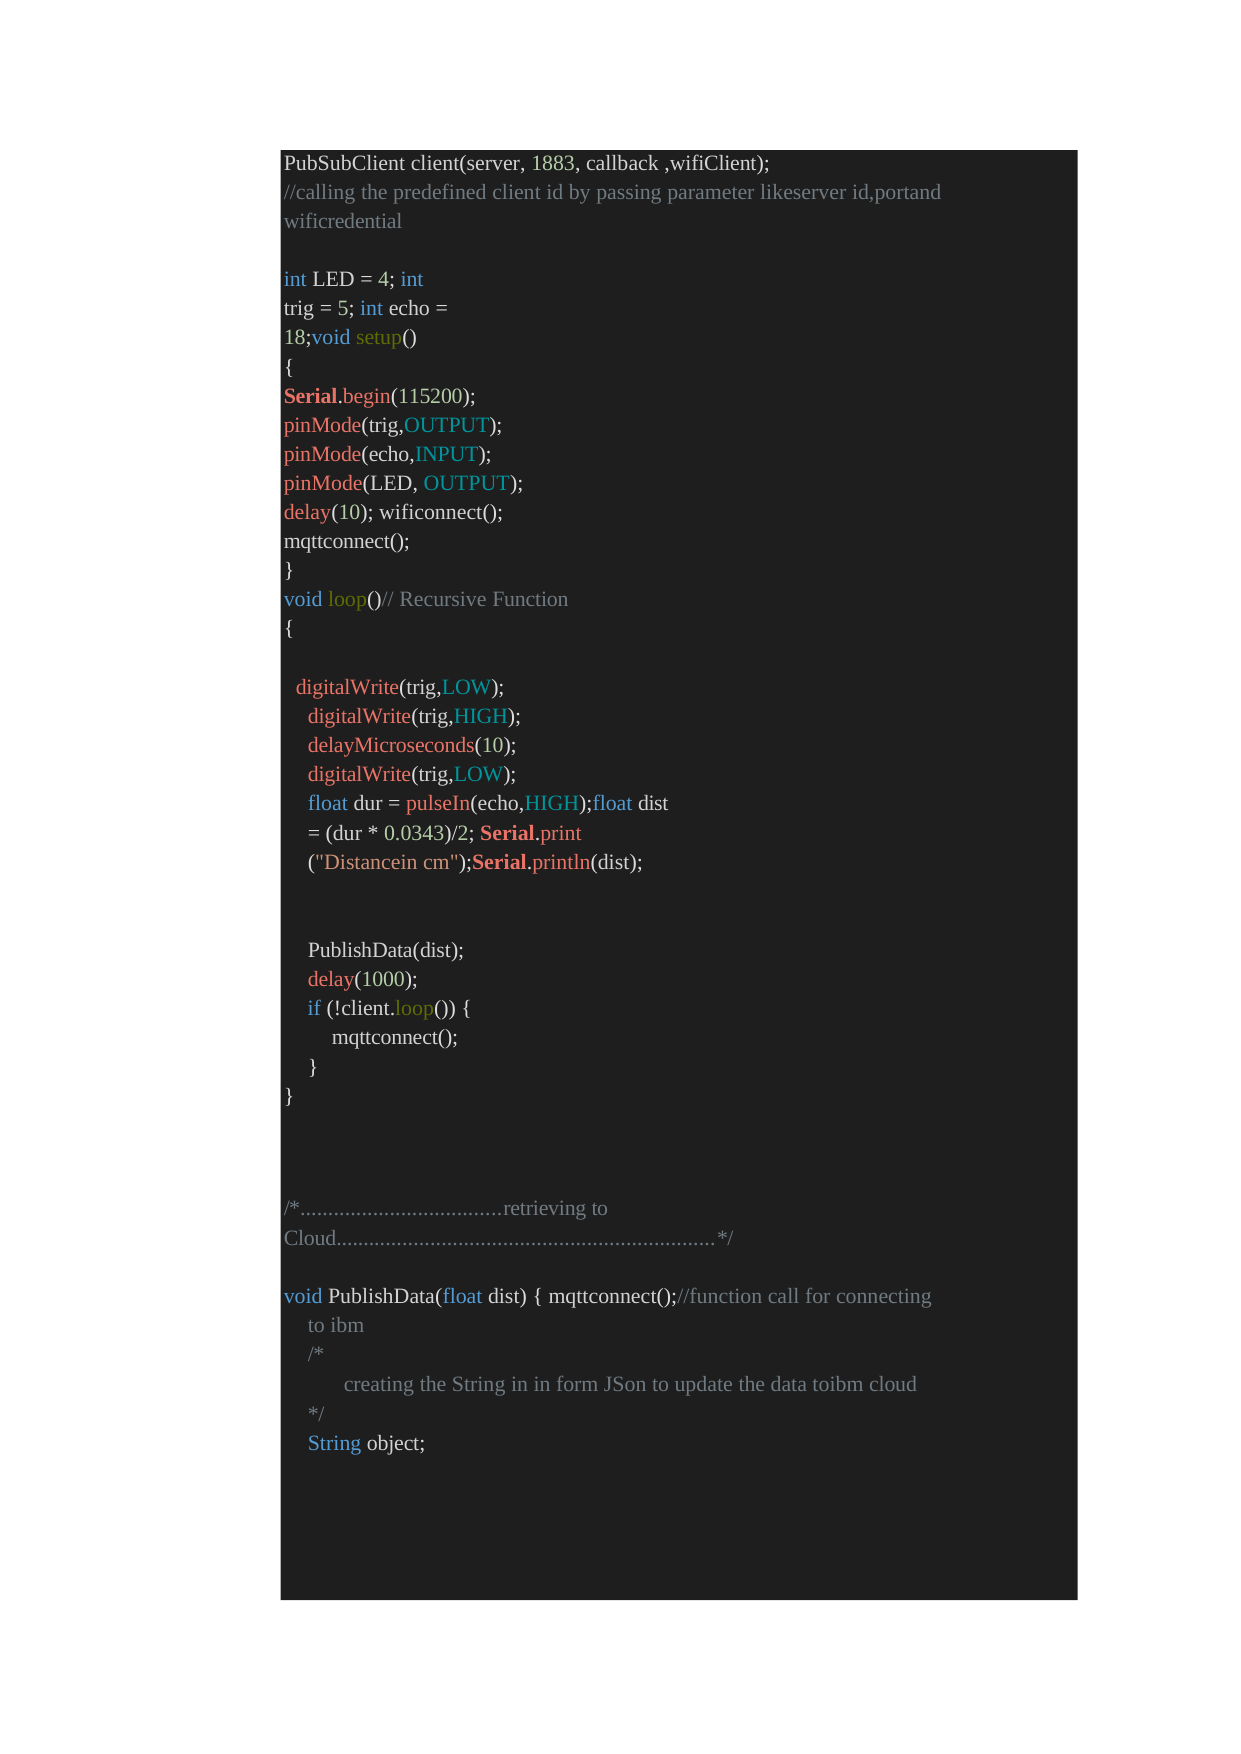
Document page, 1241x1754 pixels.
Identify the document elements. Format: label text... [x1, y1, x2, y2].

text = (dur * 0.0343)/2; Serial.print ("Distancein cm");Serial.println(dist); [308, 820, 643, 874]
text //calling the predefined client id by passing parameter likeserver id,portand wificredential [283, 179, 1053, 233]
text digitalWrite(trig,LOW); digitalWrite(trig,HIGH); delayMicroseconds(10); digitalWrite(trig,LOW); [296, 674, 592, 786]
text /* retrieving to [283, 1195, 1148, 1220]
text PublishData(dist); delay(1000); [308, 937, 523, 991]
text */ [308, 1401, 1148, 1426]
text Cloud */ [283, 1225, 1148, 1250]
text { [283, 615, 1148, 640]
text Serial.begin(115200); pinMode(trig,OUTPUT); pinMode(echo,INPUT); pinMode(LED, OUTPUT); delay(10); wificonnect(); mqttconnect(); [283, 383, 523, 553]
text int LED = 4; int trig = 5; int echo = 18;void setup() [283, 266, 451, 349]
text PubSubClient client(server, 1883, callback ,wifiClient); [283, 150, 1148, 175]
text } [283, 1083, 1148, 1108]
text /* [308, 1341, 1148, 1367]
text void loop()// Recursive Function [283, 586, 1148, 611]
text String object; [308, 1429, 1148, 1455]
text creating the String in in form JSon to update the data toibm cloud [343, 1371, 1148, 1396]
text void PublishData(float dist) { mqttconnect();//function call for connecting to ibm [283, 1283, 940, 1337]
text float dur = pulseIn(echo,HIGH);float dist [308, 790, 1148, 816]
text } [283, 557, 1148, 583]
text if (!client.loop()) { mqttconnect(); [307, 995, 592, 1049]
text } [308, 1054, 1148, 1079]
text { [283, 354, 1148, 379]
